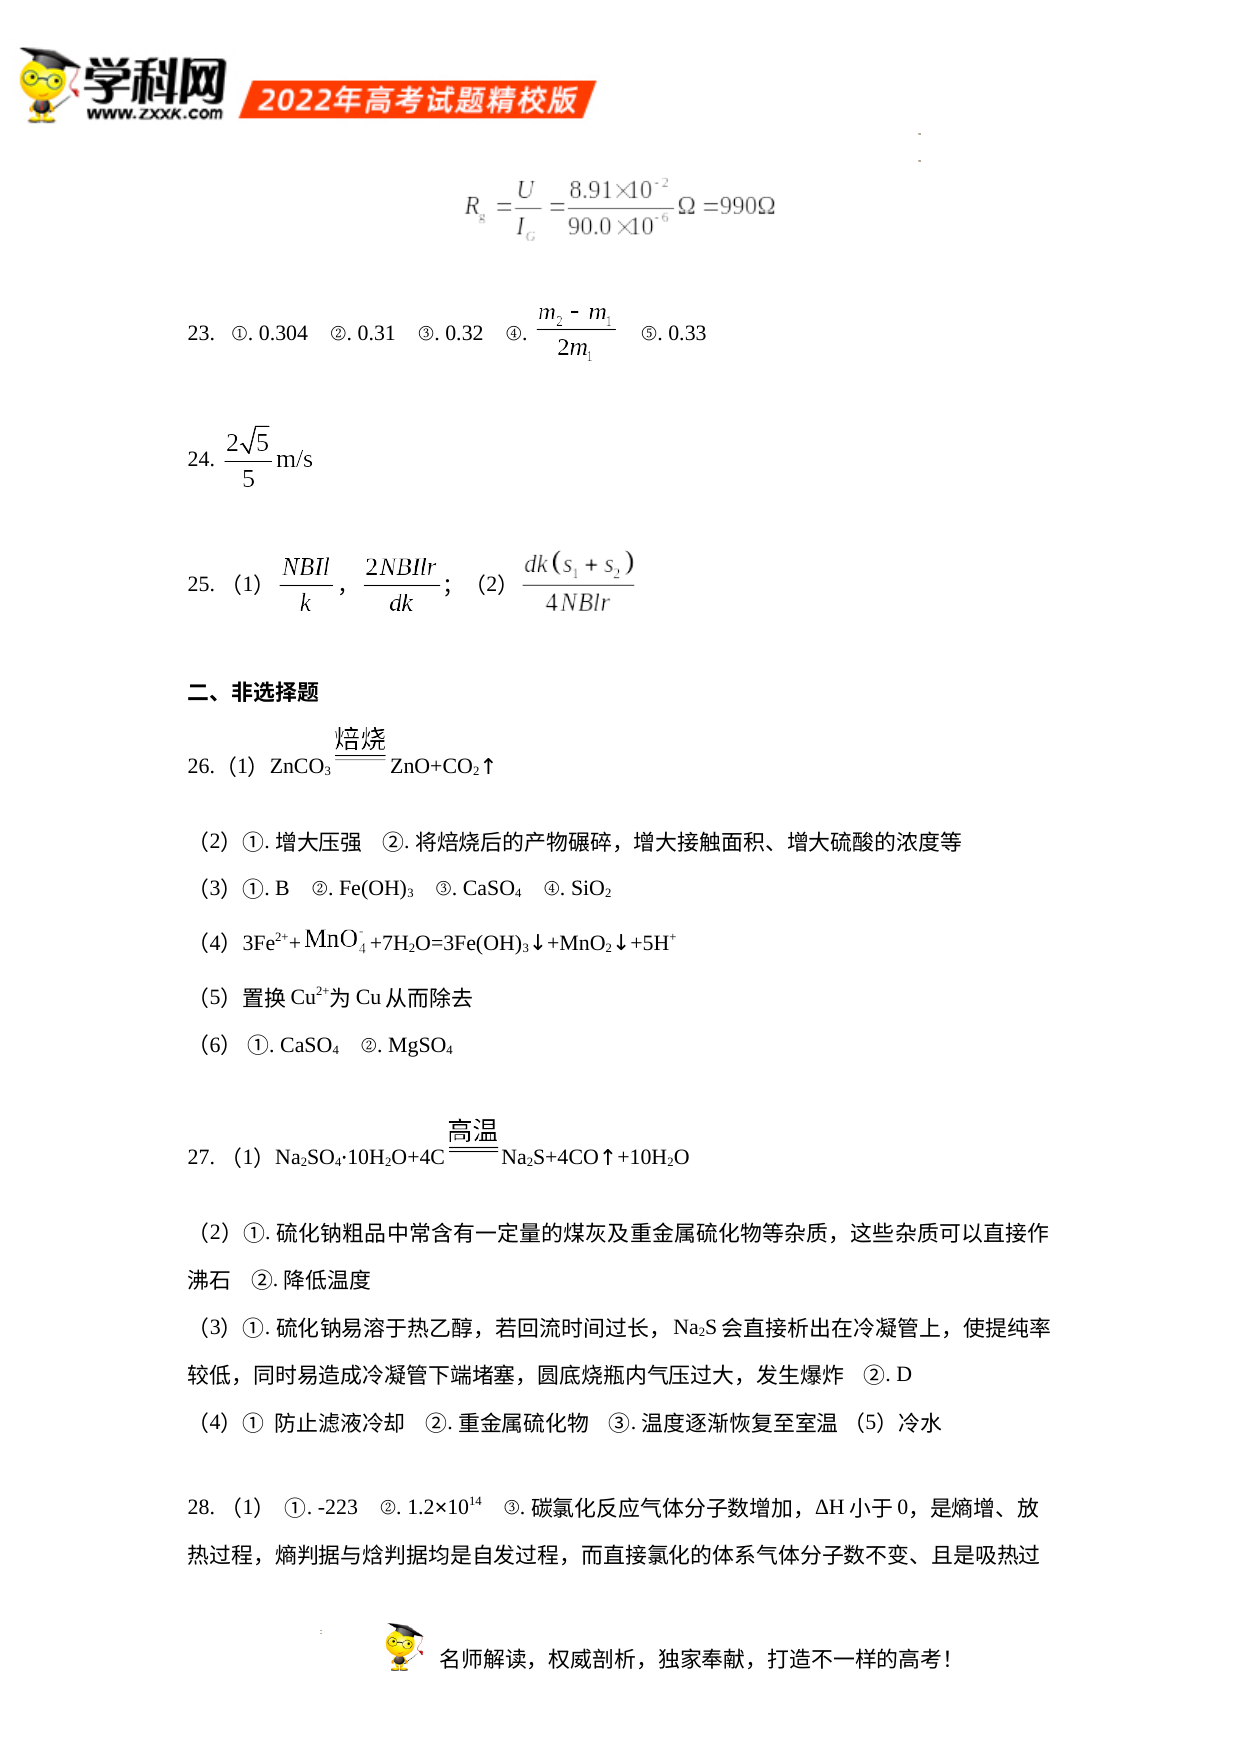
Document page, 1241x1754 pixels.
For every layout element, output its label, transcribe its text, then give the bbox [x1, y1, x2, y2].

picture [380, 1619, 426, 1673]
text （6） ①. CaSO4 ②. MgSO4 [187, 1028, 1053, 1060]
text 26.（1）ZnCO3ZnO+CO2↑ [187, 723, 1053, 809]
text （3）①. 硫化钠易溶于热乙醇，若回流时间过长，Na2S会直接析出在冷凝管上，使提纯率较低，同时易造成冷凝管下端堵塞，圆底烧瓶内气压过大，发生爆炸 ②. D [187, 1311, 1053, 1390]
text （2）①. 硫化钠粗品中常含有一定量的煤灰及重金属硫化物等杂质，这些杂质可以直接作沸石 ②. 降低温度 [187, 1216, 1053, 1295]
text 25. （1），；（2） [187, 547, 1053, 622]
text 28. （1） ①. -223 ②. 1.2×1014 ③. 碳氯化反应气体分子数增加，∆H小于0，是熵增、放热过程，熵判据与焓判据均是自发过程，而直接氯化的体系气体分子数不变、且是吸热过程 ④. 向左 ⑤. 变小 [187, 1491, 1053, 1570]
text 二、非选择题 [187, 675, 1053, 707]
text （4）① 防止滤液冷却 ②. 重金属硫化物 ③. 温度逐渐恢复至室温 （5）冷水 [187, 1406, 1053, 1437]
text （4）3Fe2+++7H2O=3Fe(OH)3↓+MnO2↓+5H+ [187, 919, 1053, 965]
picture [0, 12, 1241, 153]
text 24. [187, 421, 1053, 496]
text 27. （1）Na2SO4·10H2O+4CNa2S+4CO↑+10H2O [187, 1114, 1053, 1200]
text （3）①. B ②. Fe(OH)3 ③. CaSO4 ④. SiO2 [187, 872, 1053, 904]
text （2）①. 增大压强 ②. 将焙烧后的产物碾碎，增大接触面积、增大硫酸的浓度等 [187, 824, 1053, 856]
text （5）置换Cu2+为Cu从而除去 [187, 981, 1053, 1012]
text 23. ①. 0.304 ②. 0.31 ③. 0.32 ④. ⑤. 0.33 [187, 296, 1053, 371]
